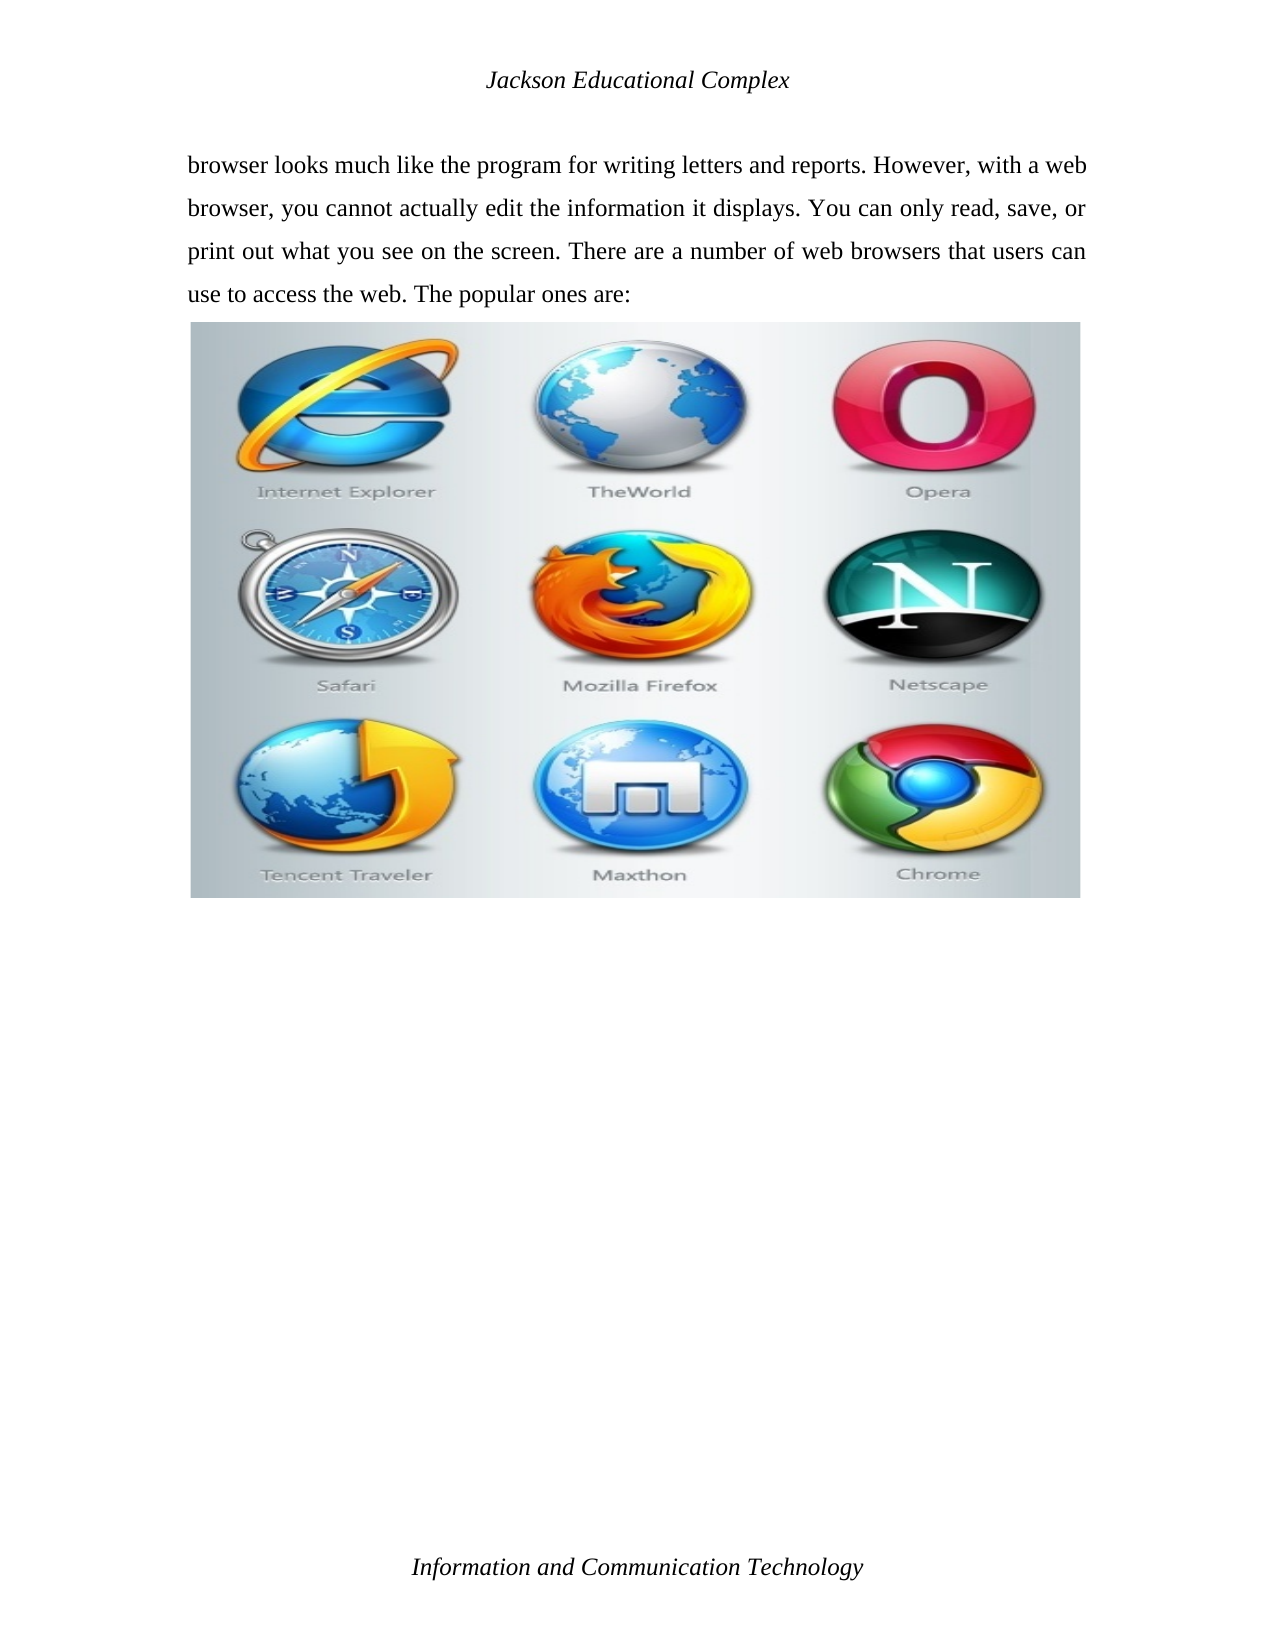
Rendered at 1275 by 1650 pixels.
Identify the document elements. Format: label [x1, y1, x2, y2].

text [187, 150, 1087, 308]
picture [190, 322, 1081, 898]
